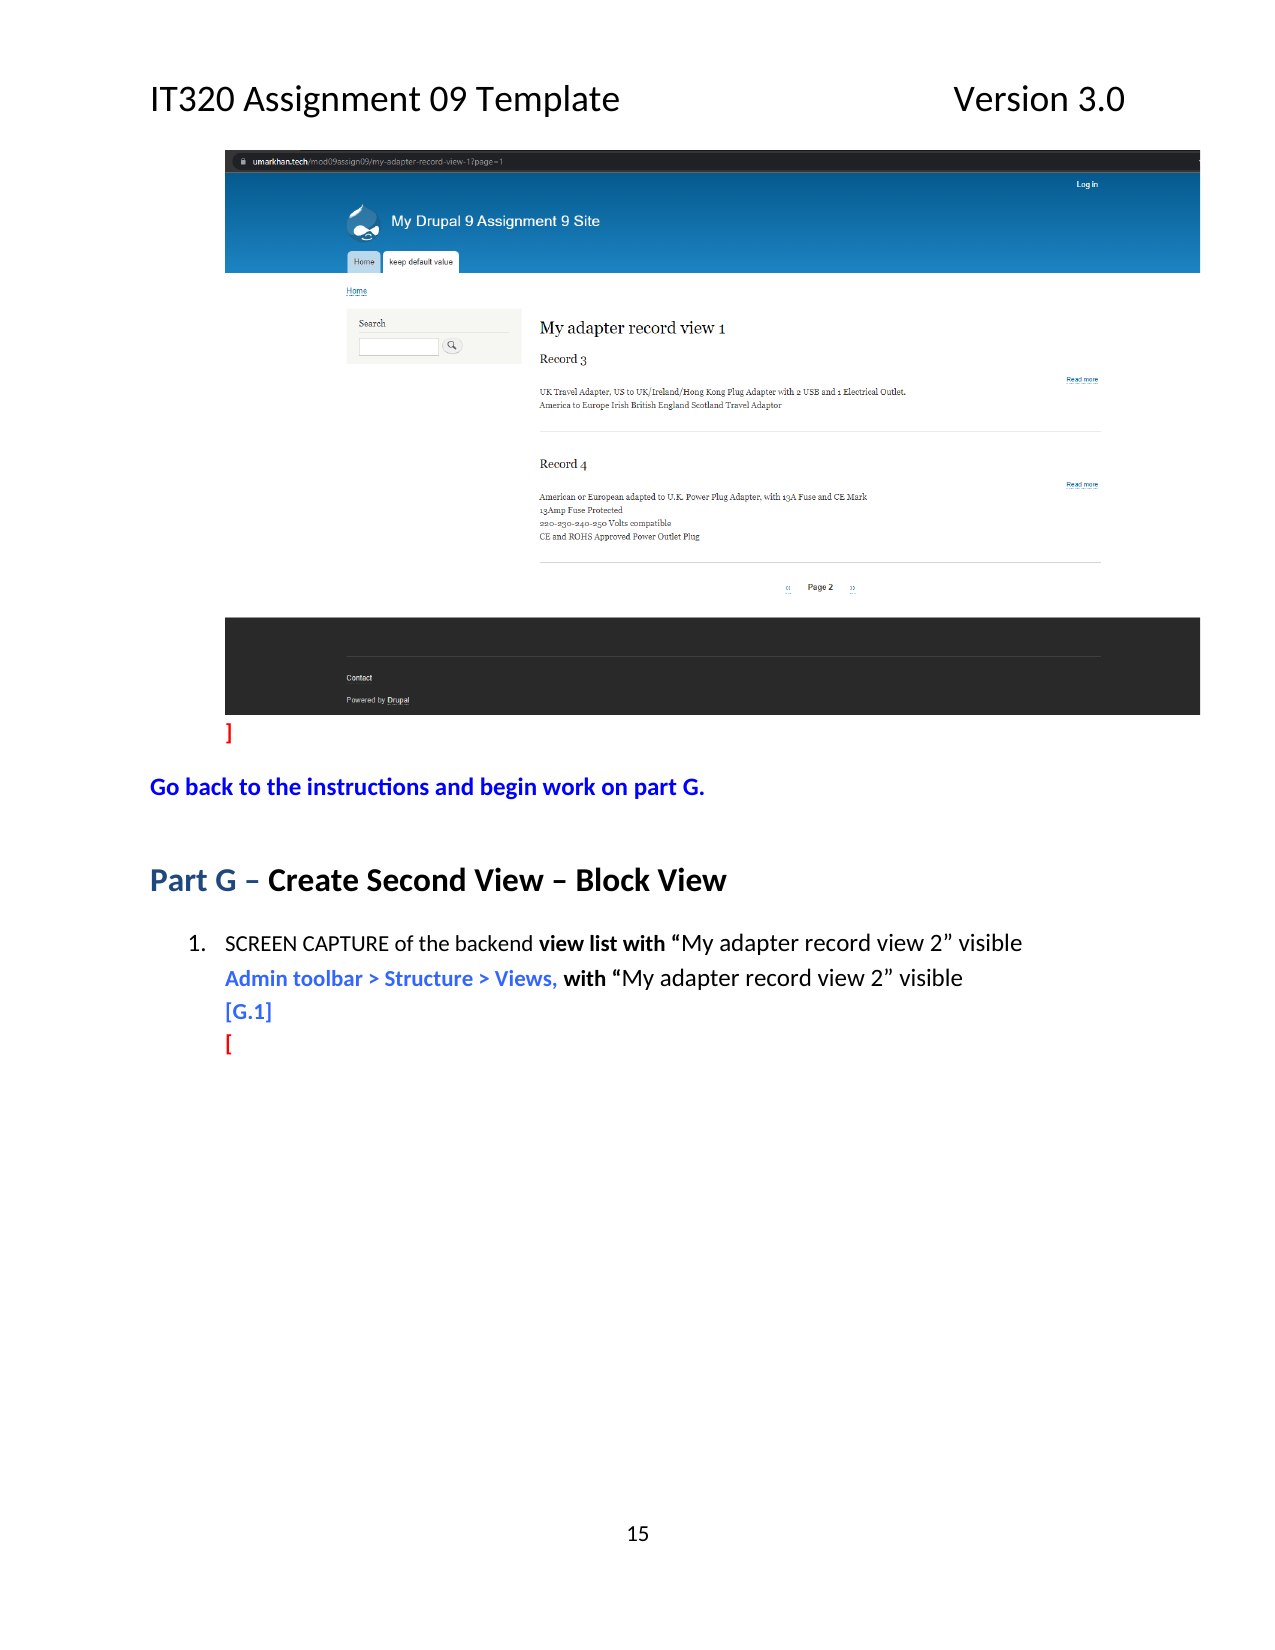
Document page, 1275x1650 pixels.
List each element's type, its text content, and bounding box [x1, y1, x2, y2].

list [G.1] [] [225, 997, 1125, 1057]
text Part G – Create Second View – Block View [150, 859, 1125, 900]
text Go back to the instructions and begin work on part G. [150, 772, 1125, 834]
picture [225, 150, 1200, 715]
list SCREEN CAPTURE of the backend view list with “My adapter record view 2” visible Admin toolbar > Structure > Views, with “My adapter record view 2” visible [187, 927, 1125, 992]
